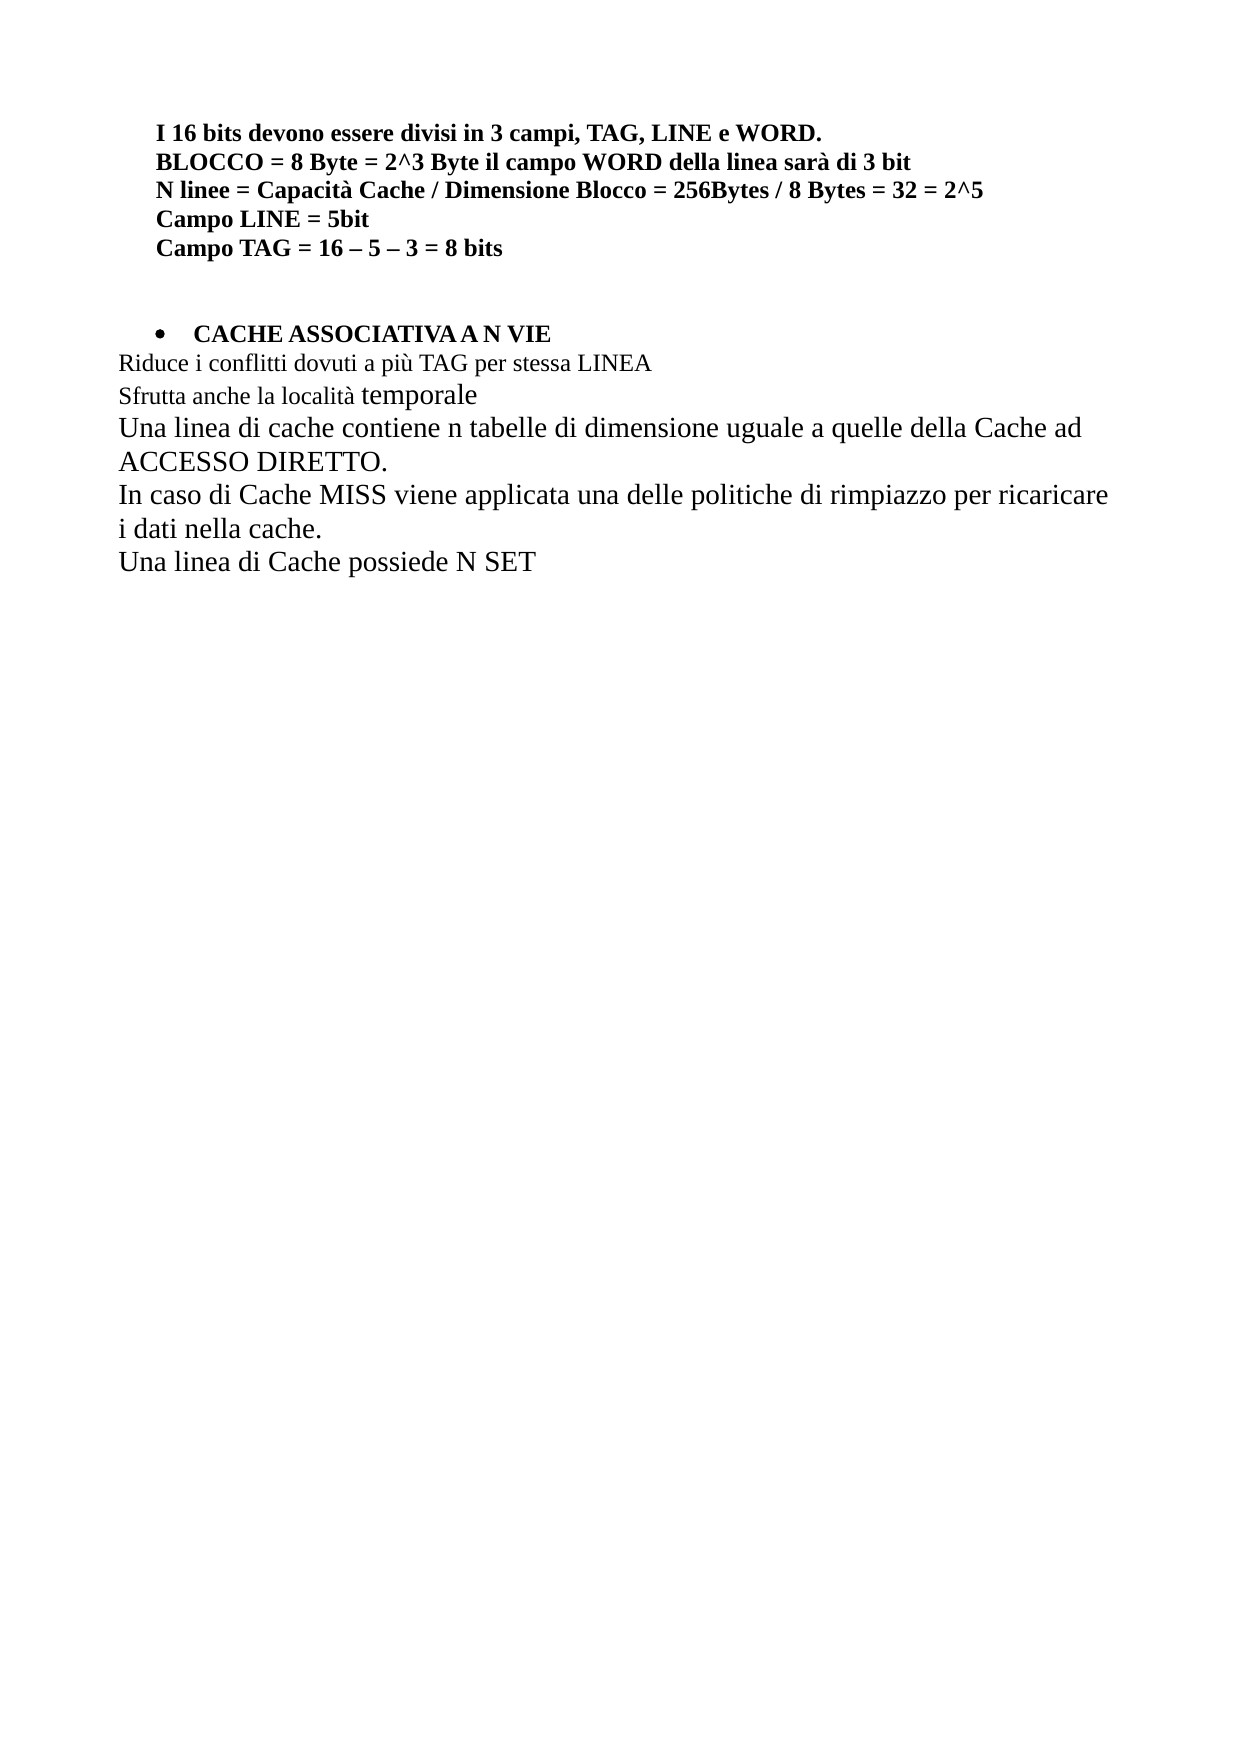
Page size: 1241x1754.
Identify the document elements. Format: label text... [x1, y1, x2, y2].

text Sfrutta anche la località temporale [118, 377, 1122, 410]
text In caso di Cache MISS viene applicata una delle politiche di rimpiazzo per ricaricare i dati nella cache. [118, 477, 1122, 544]
text Riduce i conflitti dovuti a più TAG per stessa LINEA [118, 348, 1122, 377]
text I 16 bits devono essere divisi in 3 campi, TAG, LINE e WORD. [156, 118, 1122, 147]
text BLOCCO = 8 Byte = 2^3 Byte il campo WORD della linea sarà di 3 bit [156, 147, 1122, 176]
text Una linea di cache contiene n tabelle di dimensione uguale a quelle della Cache ad ACCESSO DIRETTO. [118, 410, 1122, 477]
text Una linea di Cache possiede N SET [118, 544, 1122, 578]
list CACHE ASSOCIATIVA A N VIE [156, 319, 1122, 348]
text Campo TAG = 16 – 5 – 3 = 8 bits [156, 233, 1122, 262]
text N linee = Capacità Cache / Dimensione Blocco = 256Bytes / 8 Bytes = 32 = 2^5 [156, 176, 1122, 204]
text Campo LINE = 5bit [156, 204, 1122, 233]
